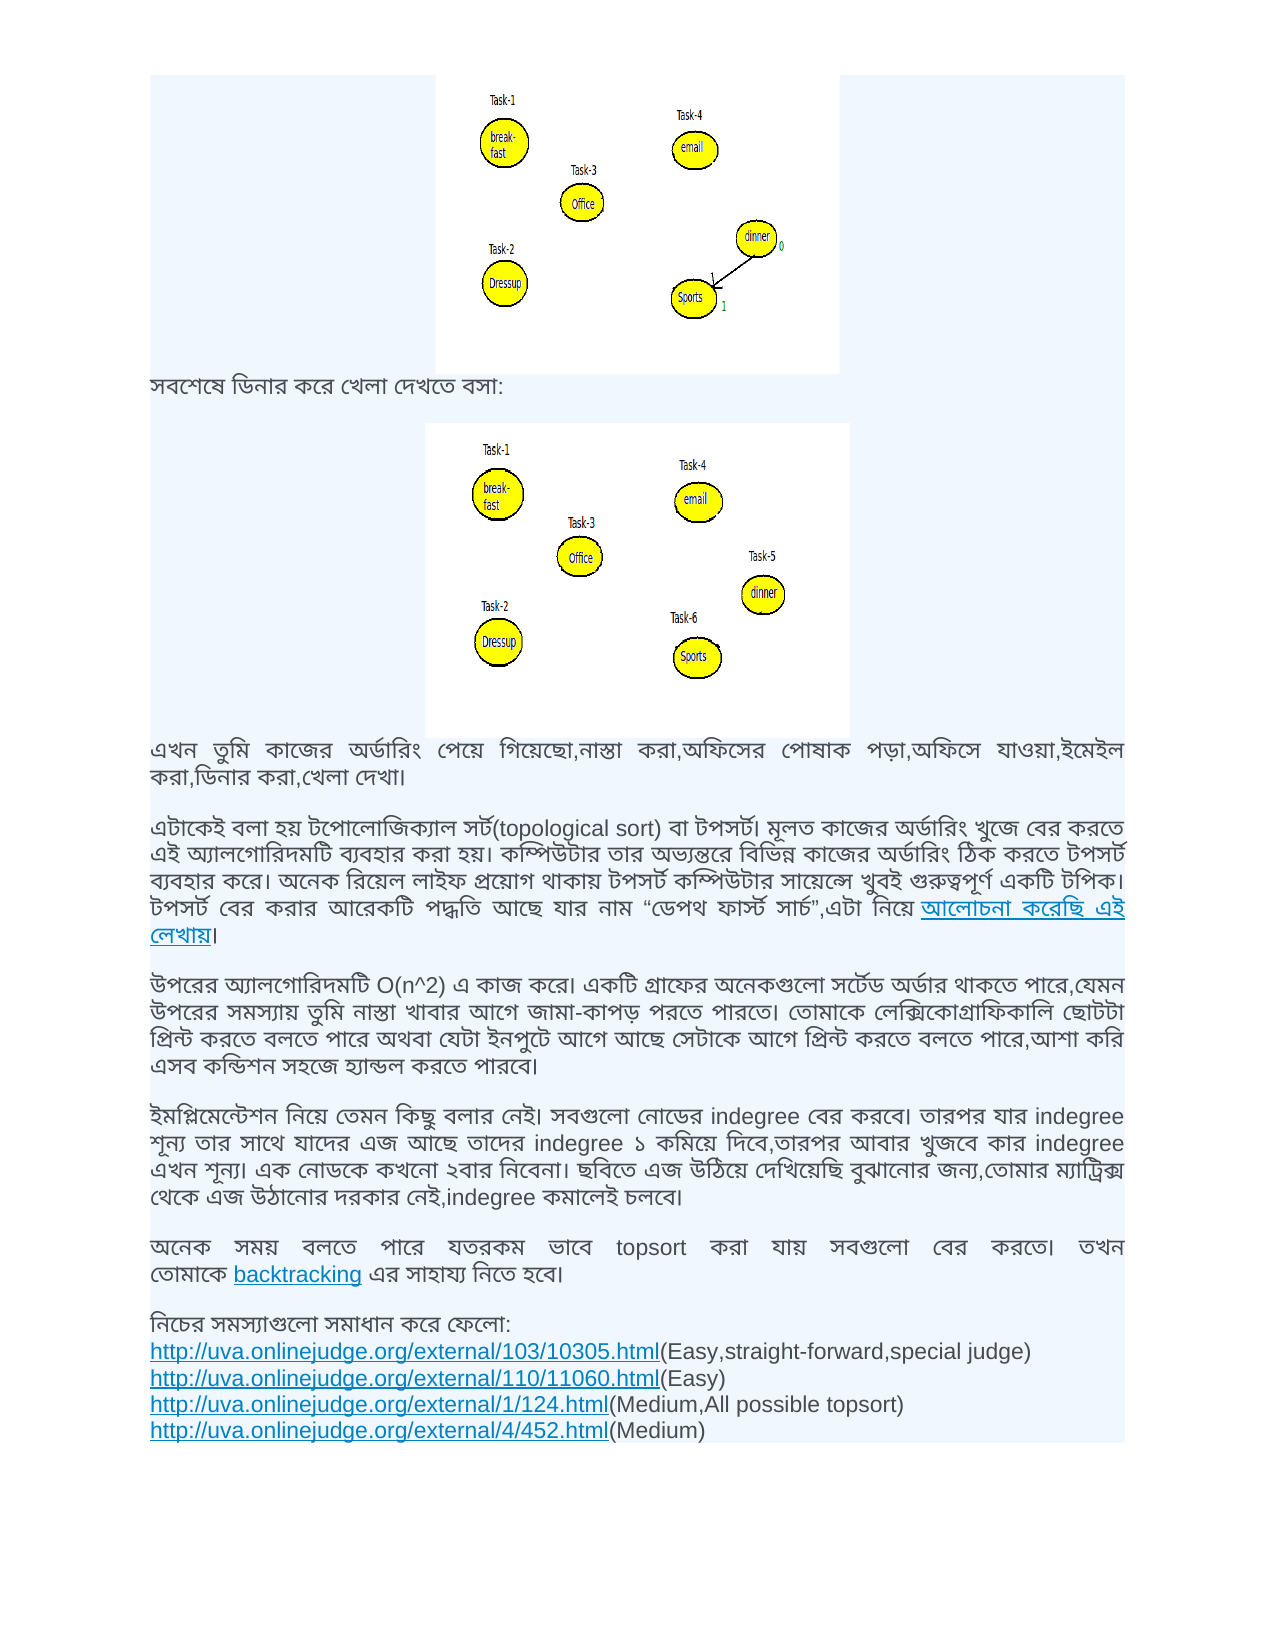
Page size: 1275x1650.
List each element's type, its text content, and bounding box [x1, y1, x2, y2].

text এটাকেই বলা হয় টপোলোজিক্যাল সর্ট(topological sort) বা টপসর্ট। মূলত কাজের অর্ডারিং খুজে বের করতে এই অ্যালগোরিদমটি ব্যবহার করা হয়। কম্পিউটার তার অভ্যন্তরে বিভিন্ন কাজের অর্ডারিং ঠিক করতে টপসর্ট ব্যবহার করে। অনেক রিয়েল লাইফ প্রয়োগ থাকায় টপসর্ট কম্পিউটার সায়েন্সে খুবই গুরুত্বপূর্ণ একটি টপিক। টপসর্ট বের করার আরেকটি পদ্ধতি আছে যার নাম “ডেপথ ফার্স্ট সার্চ”,এটা নিয়ে আলোচনা করেছি এই লেখায়। [150, 814, 1125, 949]
text এখন তুমি কাজের অর্ডারিং পেয়ে গিয়েছো,নাস্তা করা,অফিসের পোষাক পড়া,অফিসে যাওয়া,ইমেইল করা,ডিনার করা,খেলা দেখা। [150, 737, 1125, 791]
picture [425, 423, 851, 738]
text সবশেষে ডিনার করে খেলা দেখতে বসা: [150, 373, 1125, 400]
text নিচের সমস্যাগুলো সমাধান করে ফেলো: http://uva.onlinejudge.org/external/103/10305.html(Easy,straight-forward,special judge) http://uva.onlinejudge.org/external/110/11060.html(Easy) http://uva.onlinejudge.org/external/1/124.html(Medium,All possible topsort) http://uva.onlinejudge.org/external/4/452.html(Medium) [150, 1311, 1125, 1443]
text ইমপ্লিমেন্টেশন নিয়ে তেমন কিছু বলার নেই। সবগুলো নোডের indegree বের করবে। তারপর যার indegree শূন্য তার সাথে যাদের এজ আছে তাদের indegree ১ কমিয়ে দিবে,তারপর আবার খুজবে কার indegree এখন শূন্য। এক নোডকে কখনো ২বার নিবেনা। ছবিতে এজ উঠিয়ে দেখিয়েছি বুঝানোর জন্য,তোমার ম্যাট্রিক্স থেকে এজ উঠানোর দরকার নেই,indegree কমালেই চলবে। [150, 1103, 1125, 1211]
picture [435, 75, 840, 374]
text অনেক সময় বলতে পারে যতরকম ভাবে topsort করা যায় সবগুলো বের করতে। তখন তোমাকে backtracking এর সাহায্য নিতে হবে। [150, 1234, 1125, 1288]
text উপরের অ্যালগোরিদমটি O(n^2) এ কাজ করে। একটি গ্রাফের অনেকগুলো সর্টেড অর্ডার থাকতে পারে,যেমন উপরের সমস্যায় তুমি নাস্তা খাবার আগে জামা-কাপড় পরতে পারতে। তোমাকে লেক্সিকোগ্রাফিকালি ছোটটা প্রিন্ট করতে বলতে পারে অথবা যেটা ইনপুটে আগে আছে সেটাকে আগে প্রিন্ট করতে বলতে পারে,আশা করি এসব কন্ডিশন সহজে হ্যান্ডল করতে পারবে। [150, 972, 1125, 1080]
